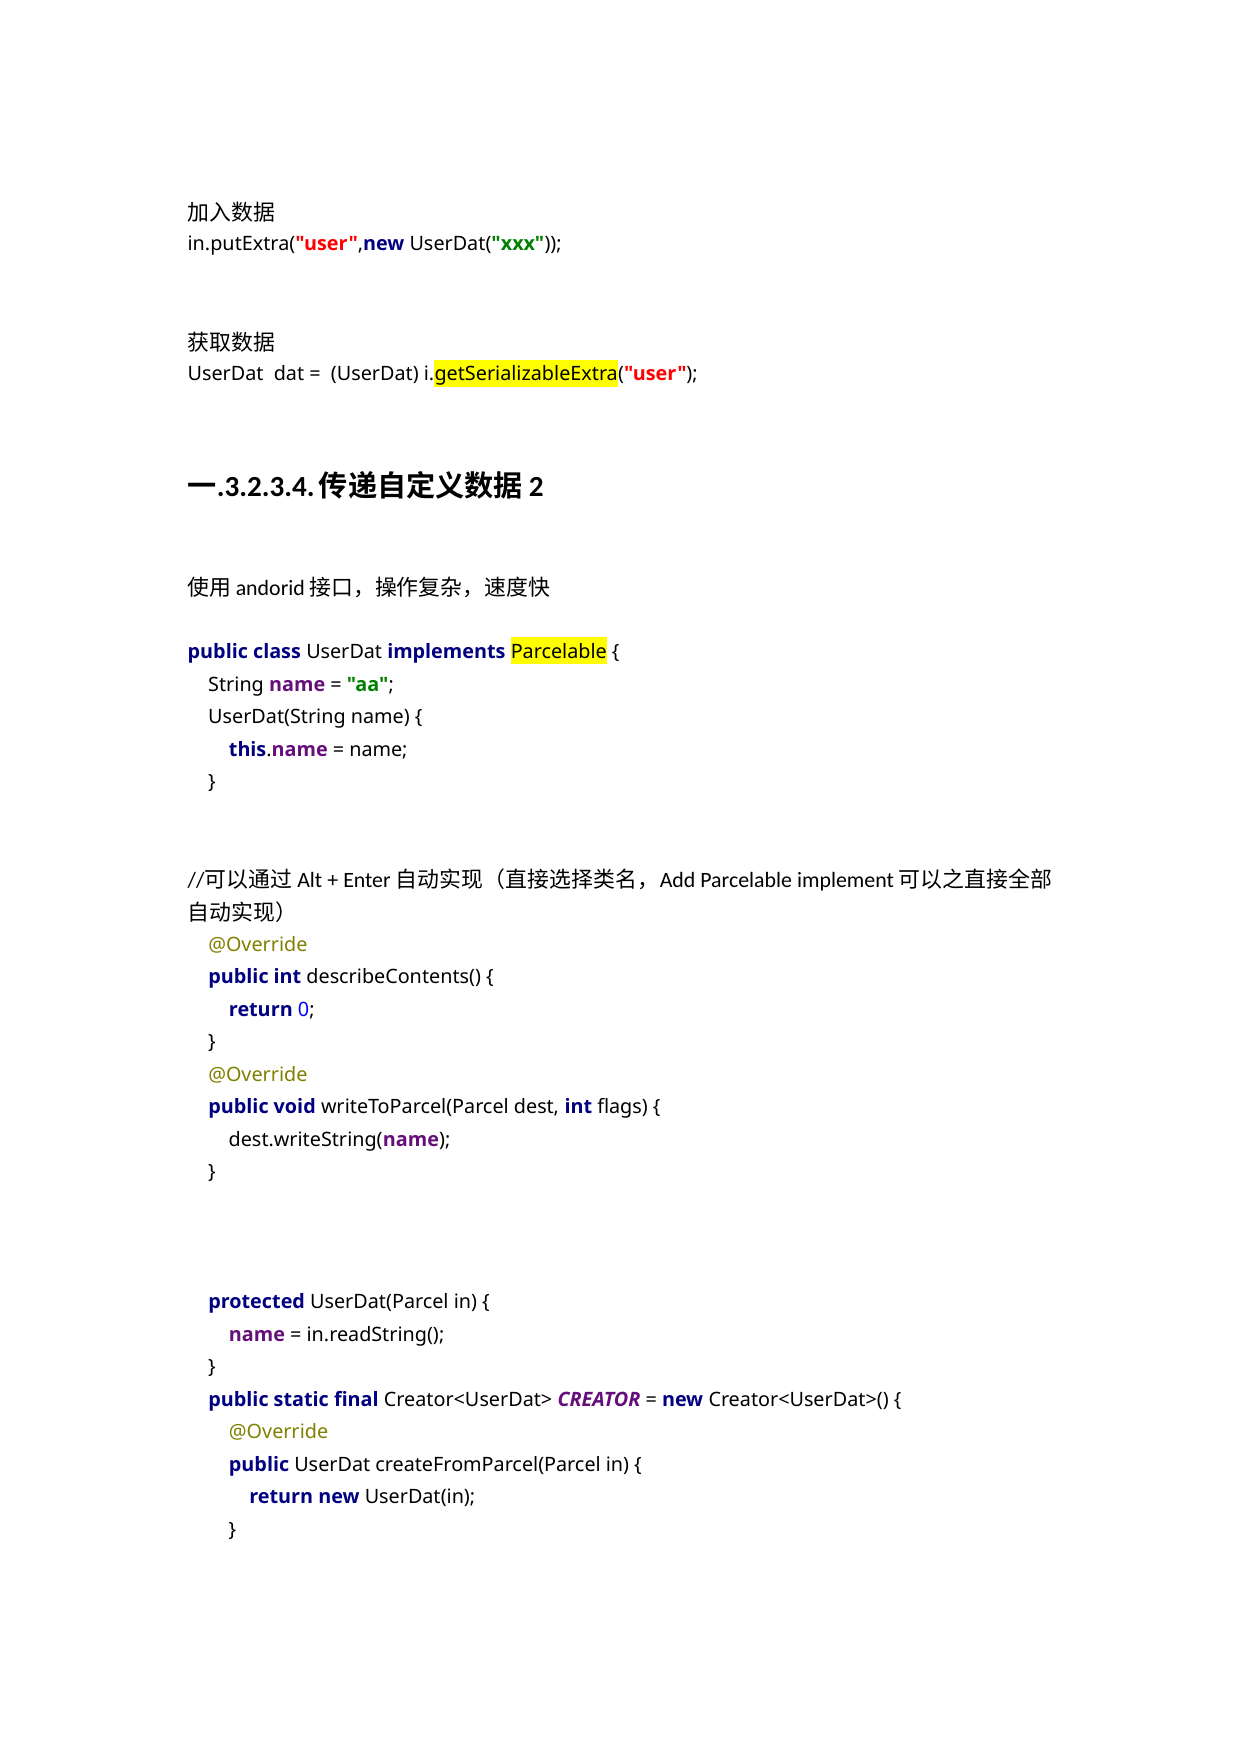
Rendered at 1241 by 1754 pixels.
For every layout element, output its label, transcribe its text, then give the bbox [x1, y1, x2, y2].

text 获取数据 [187, 324, 1053, 357]
text in.putExtra("user",new UserDat("xxx")); [187, 227, 1053, 259]
text UserDat dat = (UserDat) i.getSerializableExtra("user"); [187, 357, 1053, 389]
text public class UserDat implements Parcelable { String name = "aa"; UserDat(String name) { this.name = name; } [187, 634, 1053, 829]
subtitle 传递自定义数据2 [187, 451, 1053, 516]
text 加入数据 [187, 194, 1053, 227]
text 使用andorid接口，操作复杂，速度快 [187, 569, 1053, 602]
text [187, 862, 1053, 1544]
